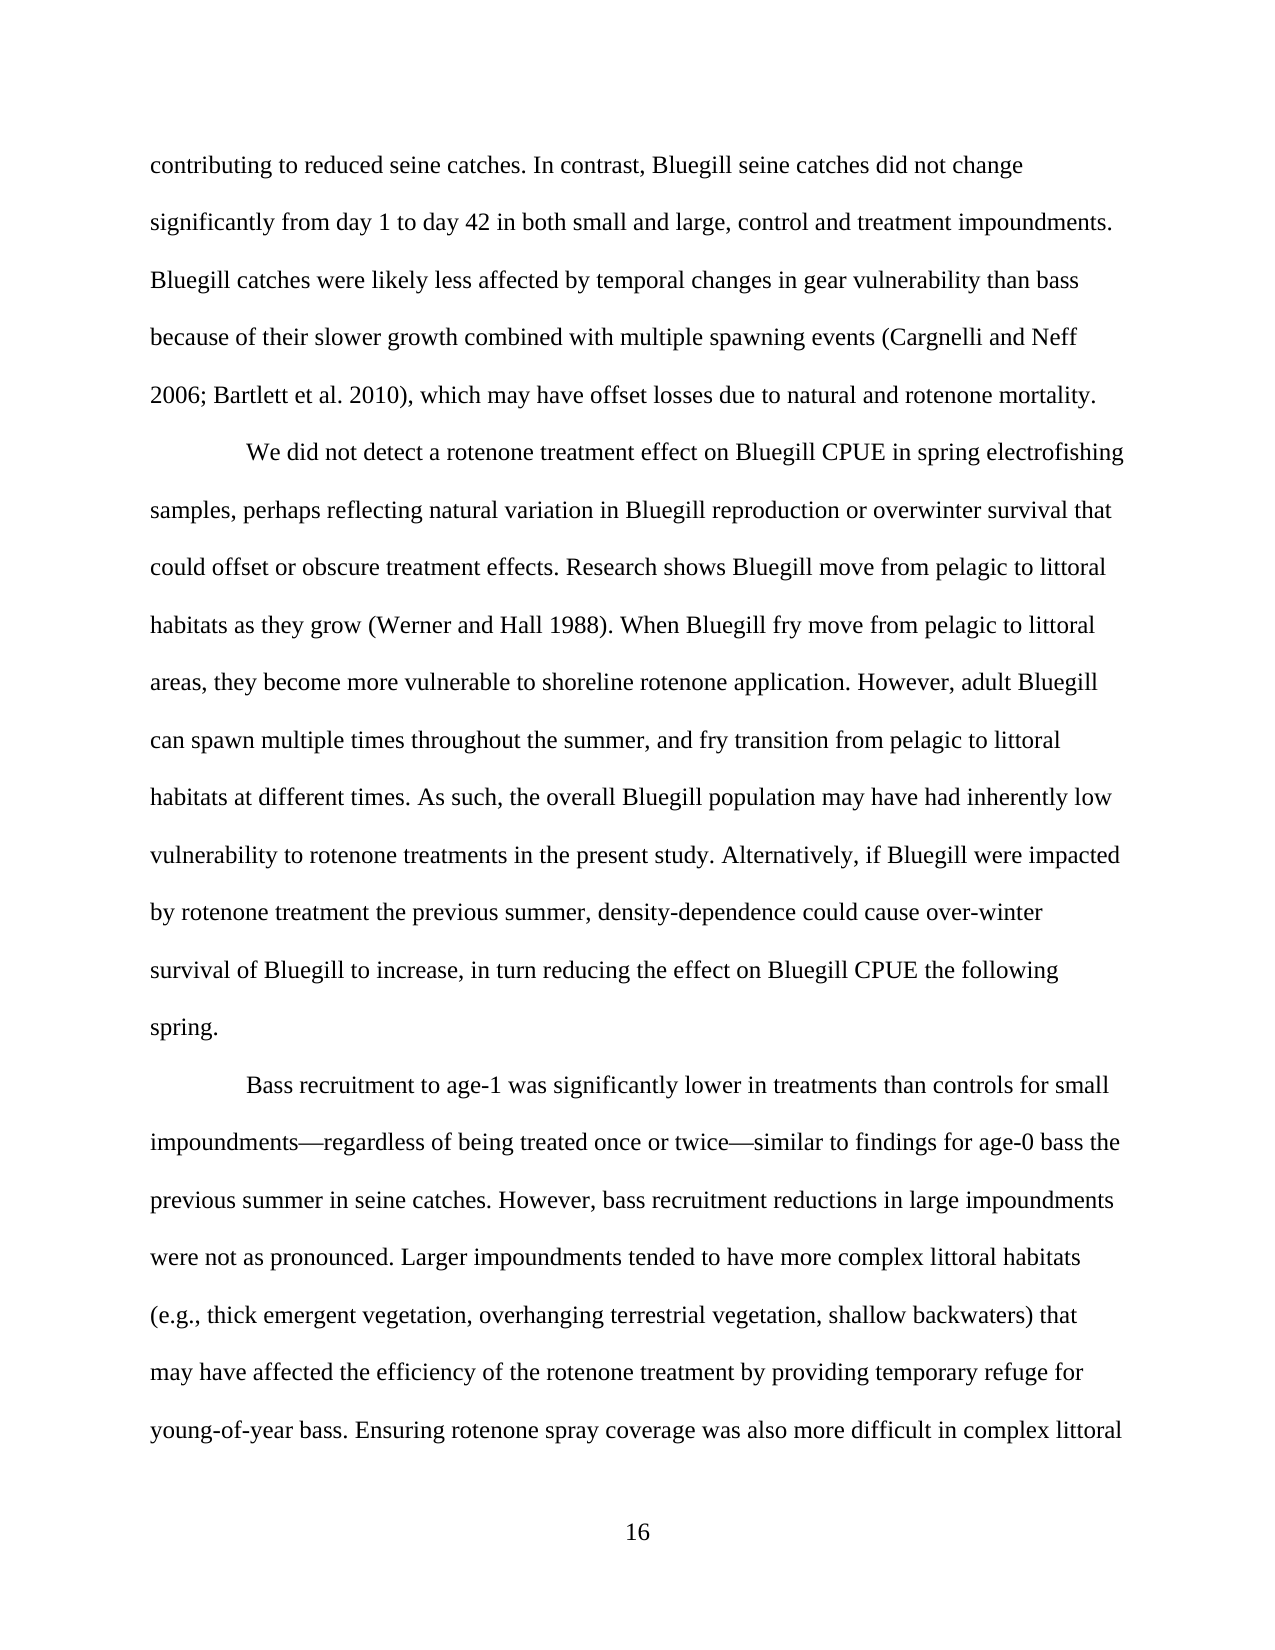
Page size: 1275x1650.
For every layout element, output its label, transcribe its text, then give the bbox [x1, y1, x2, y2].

text We did not detect a rotenone treatment effect on Bluegill CPUE in spring electrofishing samples, perhaps reflecting natural variation in Bluegill reproduction or overwinter survival that could offset or obscure treatment effects. Research shows Bluegill move from pelagic to littoral habitats as they grow (Werner and Hall 1988). When Bluegill fry move from pelagic to littoral areas, they become more vulnerable to shoreline rotenone application. However, adult Bluegill can spawn multiple times throughout the summer, and fry transition from pelagic to littoral habitats at different times. As such, the overall Bluegill population may have had inherently low vulnerability to rotenone treatments in the present study. Alternatively, if Bluegill were impacted by rotenone treatment the previous summer, density-dependence could cause over-winter survival of Bluegill to increase, in turn reducing the effect on Bluegill CPUE the following spring. [150, 437, 1125, 1041]
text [150, 150, 1125, 409]
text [150, 1070, 1125, 1444]
